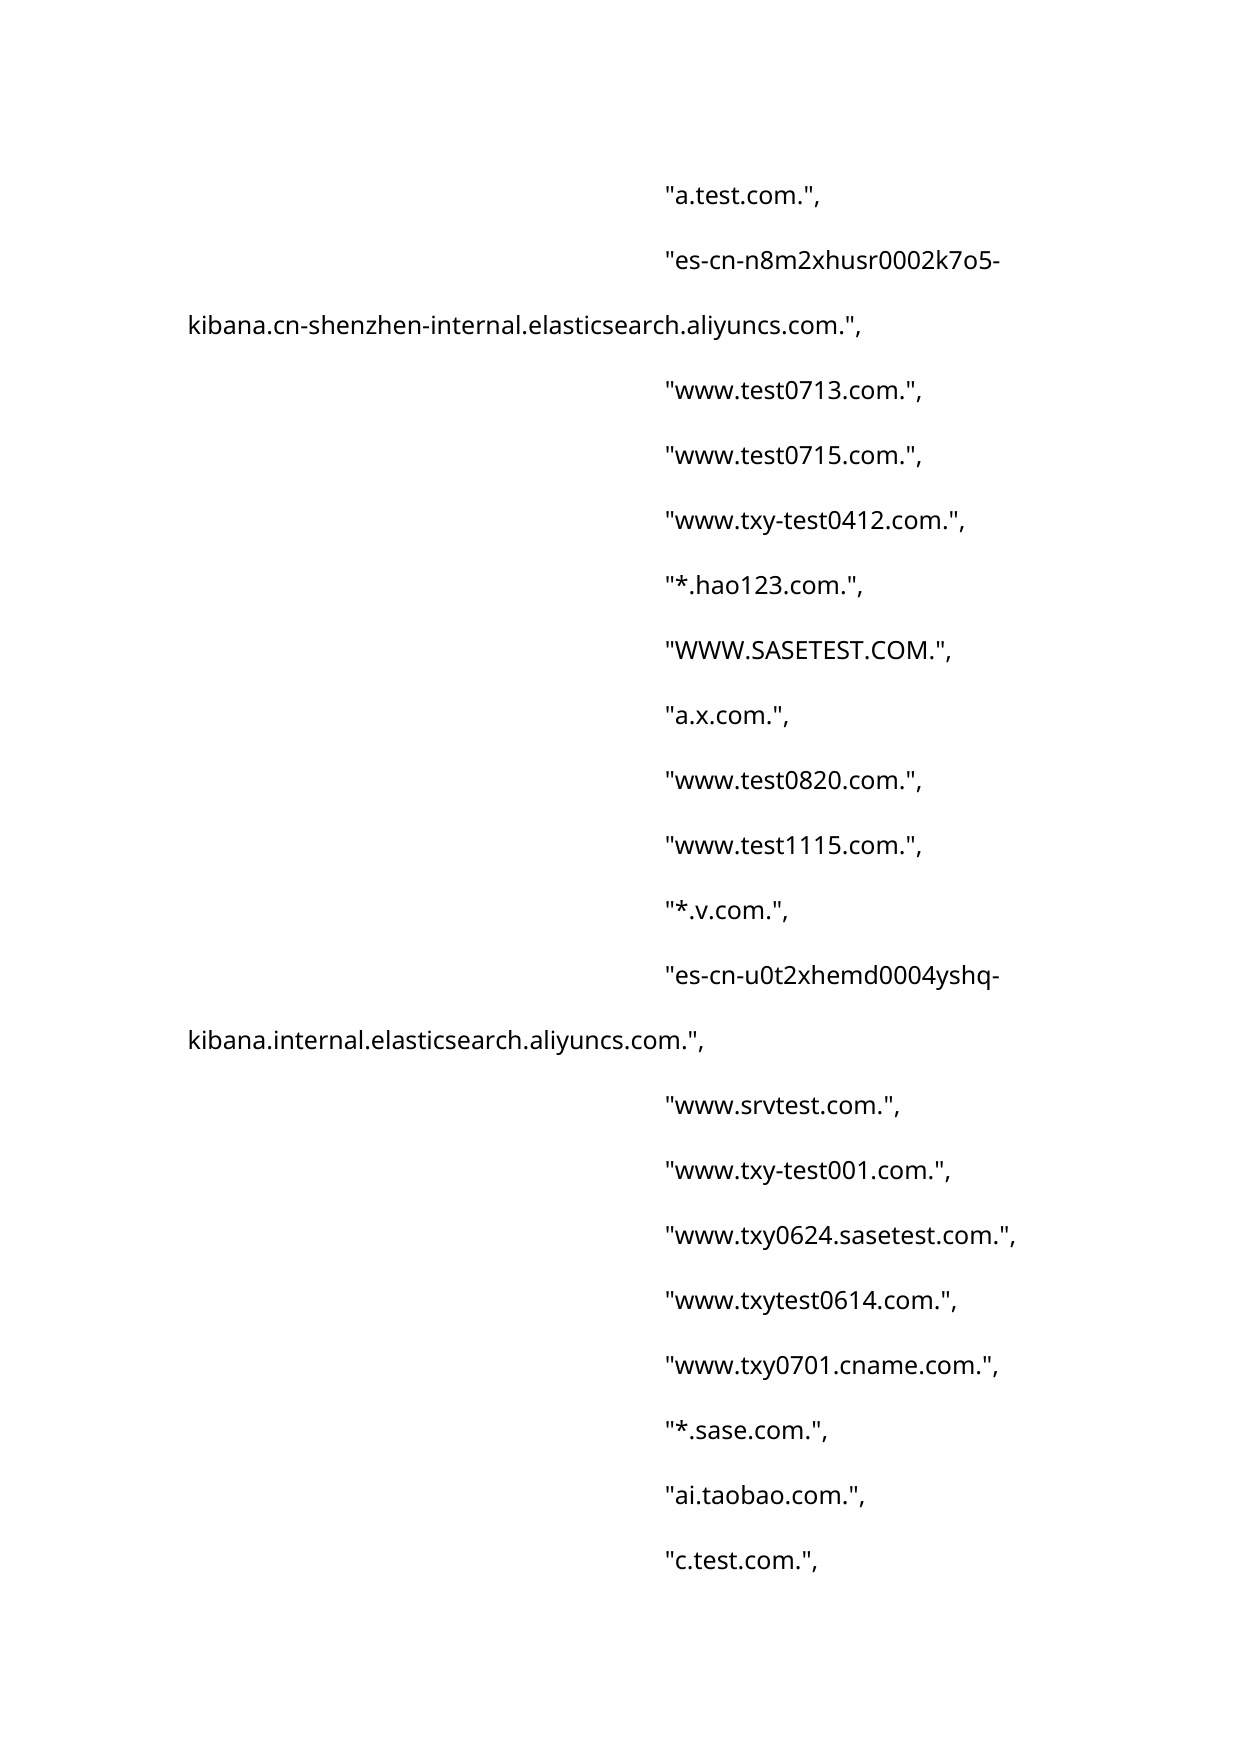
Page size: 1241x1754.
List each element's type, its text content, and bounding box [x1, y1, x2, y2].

text "*.sase.com.", [187, 1397, 1053, 1462]
text "www.txytest0614.com.", [187, 1267, 1053, 1332]
text "www.txy0624.sasetest.com.", [187, 1202, 1053, 1267]
text "www.test0715.com.", [187, 422, 1053, 487]
text "www.test1115.com.", [187, 812, 1053, 877]
text "a.x.com.", [187, 682, 1053, 747]
text "*.v.com.", [187, 877, 1053, 942]
text "a.test.com.", [187, 162, 1053, 227]
text "WWW.SASETEST.COM.", [187, 617, 1053, 682]
text "*.hao123.com.", [187, 552, 1053, 617]
text "c.test.com.", [187, 1527, 1053, 1592]
text "www.txy-test0412.com.", [187, 487, 1053, 552]
text "www.txy0701.cname.com.", [187, 1332, 1053, 1397]
text "ai.taobao.com.", [187, 1462, 1053, 1527]
text "www.test0713.com.", [187, 357, 1053, 422]
text "es-cn-u0t2xhemd0004yshq-kibana.internal.elasticsearch.aliyuncs.com.", [187, 942, 1053, 1072]
text "es-cn-n8m2xhusr0002k7o5-kibana.cn-shenzhen-internal.elasticsearch.aliyuncs.com.", [187, 227, 1053, 357]
text "www.srvtest.com.", [187, 1072, 1053, 1137]
text "www.txy-test001.com.", [187, 1137, 1053, 1202]
text "www.test0820.com.", [187, 747, 1053, 812]
